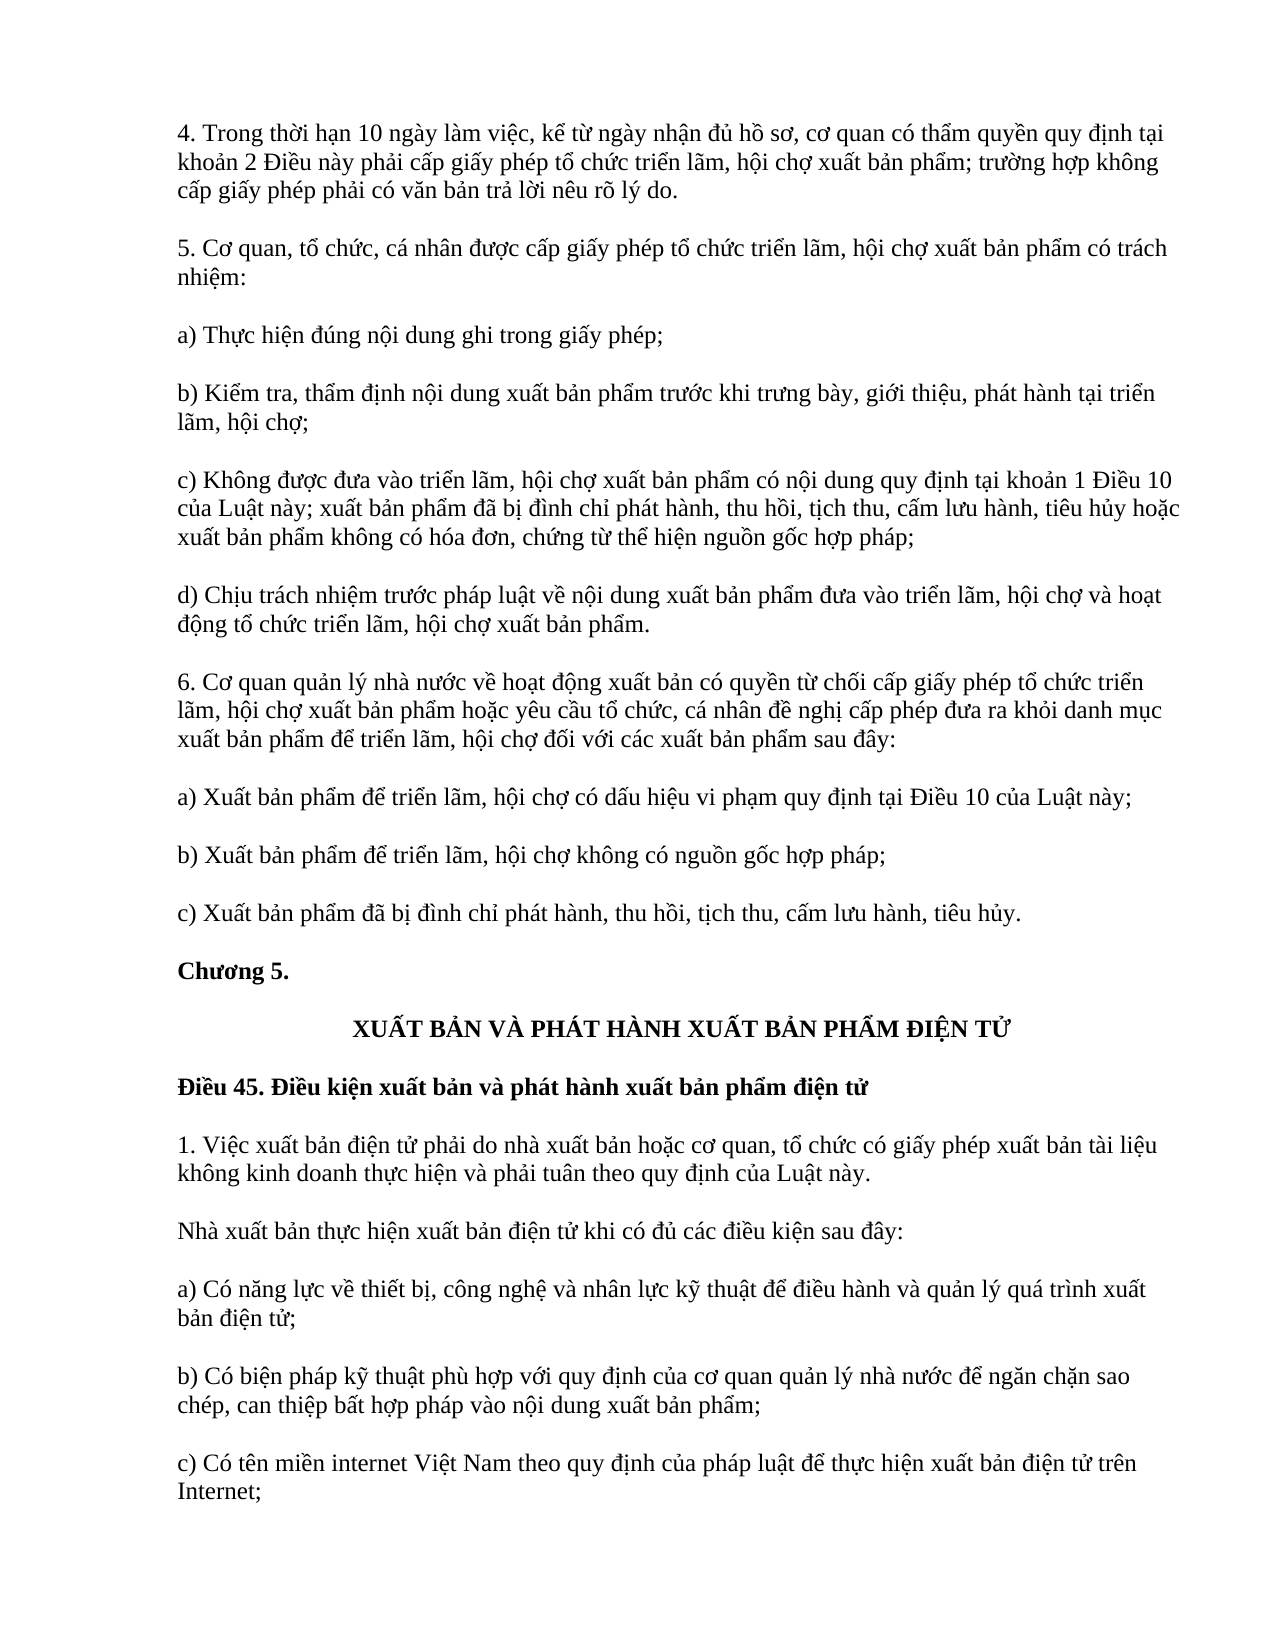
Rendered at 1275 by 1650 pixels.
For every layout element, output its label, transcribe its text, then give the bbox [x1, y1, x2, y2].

text 4. Trong thời hạn 10 ngày làm việc, kể từ ngày nhận đủ hồ sơ, cơ quan có thẩm quyền quy định tại khoản 2 Điều này phải cấp giấy phép tổ chức triển lãm, hội chợ xuất bản phẩm; trường hợp không cấp giấy phép phải có văn bản trả lời nêu rõ lý do. [177, 118, 1186, 204]
text d) Chịu trách nhiệm trước pháp luật về nội dung xuất bản phẩm đưa vào triển lãm, hội chợ và hoạt động tổ chức triển lãm, hội chợ xuất bản phẩm. [177, 580, 1186, 638]
text b) Xuất bản phẩm để triển lãm, hội chợ không có nguồn gốc hợp pháp; [177, 840, 1186, 869]
text c) Có tên miền internet Việt Nam theo quy định của pháp luật để thực hiện xuất bản điện tử trên Internet; [177, 1448, 1186, 1505]
text a) Thực hiện đúng nội dung ghi trong giấy phép; [177, 320, 1186, 349]
text 6. Cơ quan quản lý nhà nước về hoạt động xuất bản có quyền từ chối cấp giấy phép tổ chức triển lãm, hội chợ xuất bản phẩm hoặc yêu cầu tổ chức, cá nhân đề nghị cấp phép đưa ra khỏi danh mục xuất bản phẩm để triển lãm, hội chợ đối với các xuất bản phẩm sau đây: [177, 667, 1186, 753]
text Chương 5. [177, 956, 1186, 985]
text a) Xuất bản phẩm để triển lãm, hội chợ có dấu hiệu vi phạm quy định tại Điều 10 của Luật này; [177, 782, 1186, 811]
text b) Có biện pháp kỹ thuật phù hợp với quy định của cơ quan quản lý nhà nước để ngăn chặn sao chép, can thiệp bất hợp pháp vào nội dung xuất bản phẩm; [177, 1361, 1186, 1418]
text Nhà xuất bản thực hiện xuất bản điện tử khi có đủ các điều kiện sau đây: [177, 1216, 1186, 1245]
text 1. Việc xuất bản điện tử phải do nhà xuất bản hoặc cơ quan, tổ chức có giấy phép xuất bản tài liệu không kinh doanh thực hiện và phải tuân theo quy định của Luật này. [177, 1130, 1186, 1187]
text Điều 45. Điều kiện xuất bản và phát hành xuất bản phẩm điện tử [177, 1072, 1186, 1101]
text c) Không được đưa vào triển lãm, hội chợ xuất bản phẩm có nội dung quy định tại khoản 1 Điều 10 của Luật này; xuất bản phẩm đã bị đình chỉ phát hành, thu hồi, tịch thu, cấm lưu hành, tiêu hủy hoặc xuất bản phẩm không có hóa đơn, chứng từ thể hiện nguồn gốc hợp pháp; [177, 465, 1186, 551]
text a) Có năng lực về thiết bị, công nghệ và nhân lực kỹ thuật để điều hành và quản lý quá trình xuất bản điện tử; [177, 1274, 1186, 1332]
text 5. Cơ quan, tổ chức, cá nhân được cấp giấy phép tổ chức triển lãm, hội chợ xuất bản phẩm có trách nhiệm: [177, 233, 1186, 291]
text XUẤT BẢN VÀ PHÁT HÀNH XUẤT BẢN PHẨM ĐIỆN TỬ [177, 1014, 1186, 1043]
text b) Kiểm tra, thẩm định nội dung xuất bản phẩm trước khi trưng bày, giới thiệu, phát hành tại triển lãm, hội chợ; [177, 378, 1186, 436]
text c) Xuất bản phẩm đã bị đình chỉ phát hành, thu hồi, tịch thu, cấm lưu hành, tiêu hủy. [177, 898, 1186, 927]
